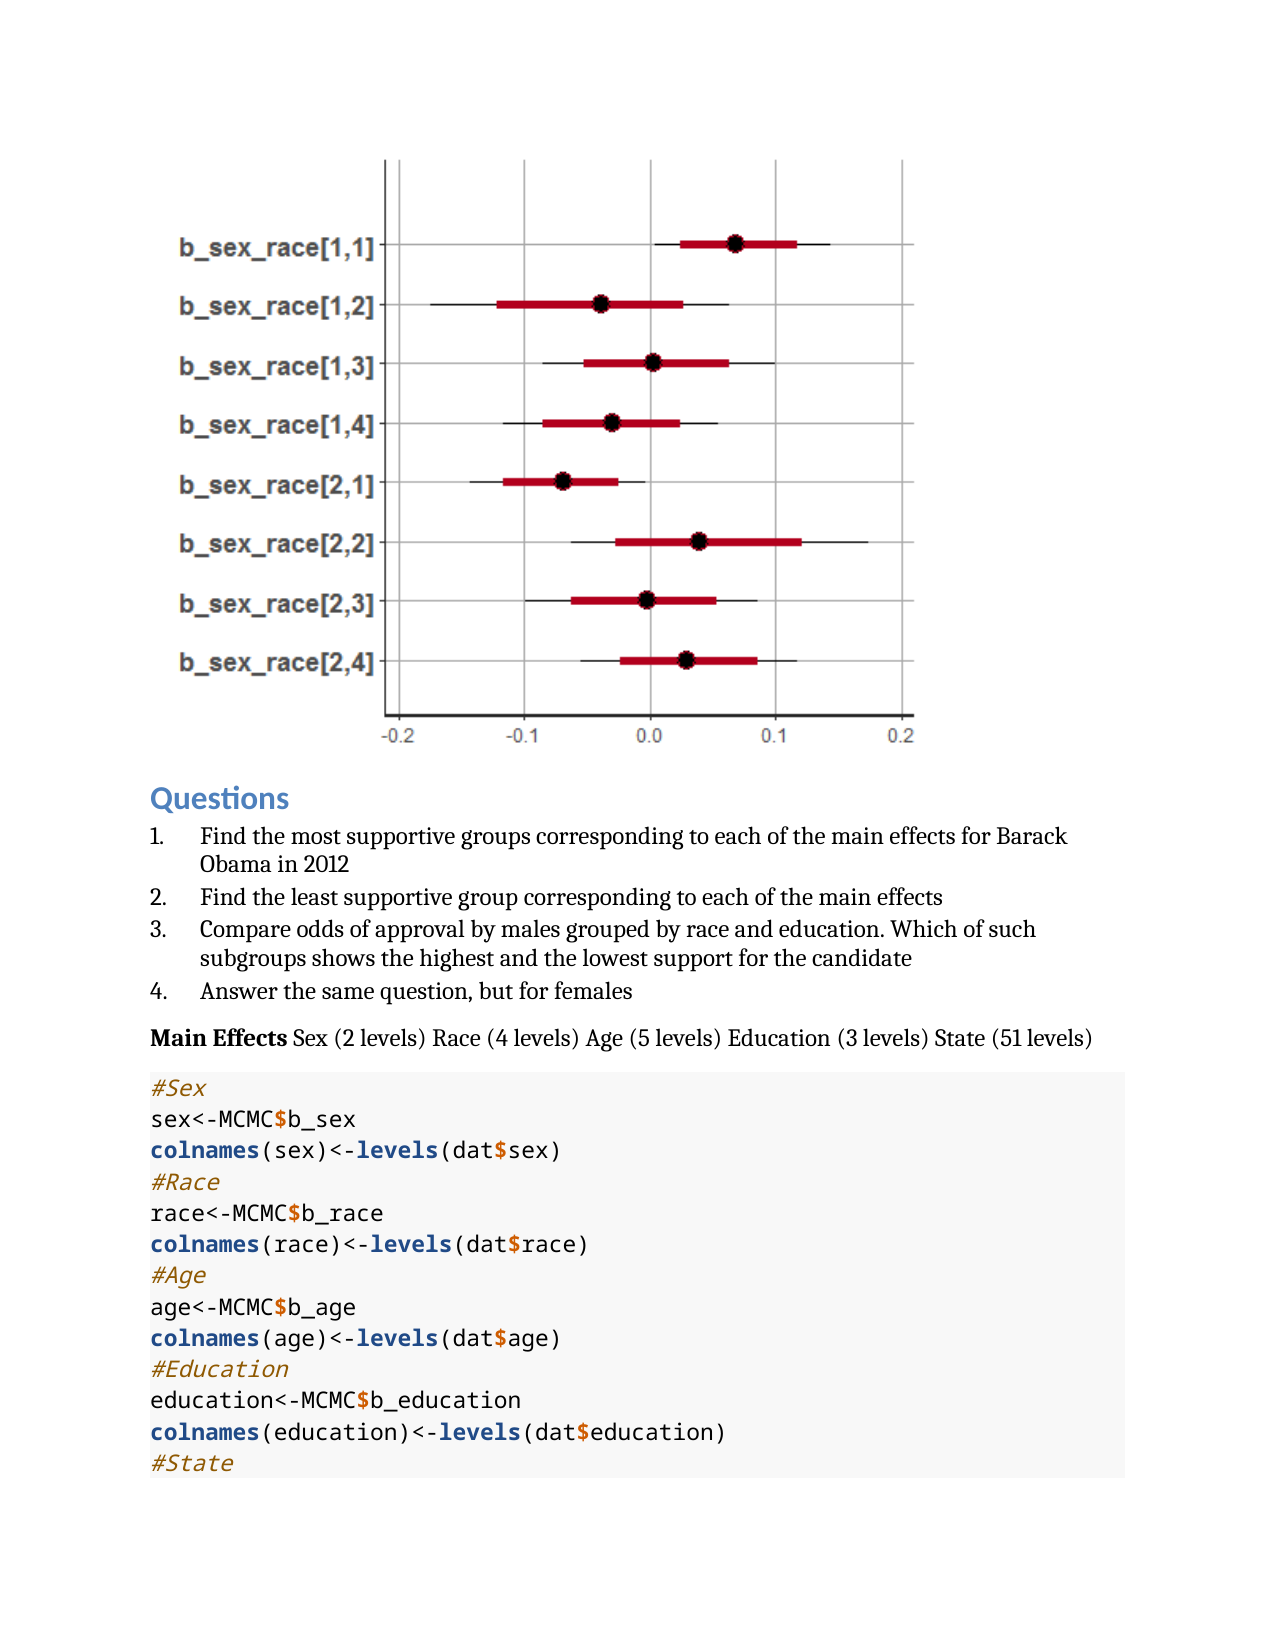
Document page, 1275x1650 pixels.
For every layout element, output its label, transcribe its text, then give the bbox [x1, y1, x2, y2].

list Find the least supportive group corresponding to each of the main effects [150, 883, 1125, 912]
subtitle Questions [150, 777, 1125, 818]
text Main Effects Sex (2 levels) Race (4 levels) Age (5 levels) Education (3 levels) State (51 levels) [150, 1024, 1125, 1053]
picture [168, 150, 927, 757]
list Answer the same question, but for females [150, 977, 1125, 1005]
list Find the most supportive groups corresponding to each of the main effects for Barack Obama in 2012 [150, 822, 1125, 879]
list Compare odds of approval by males grouped by race and education. Which of such subgroups shows the highest and the lowest support for the candidate [150, 915, 1125, 973]
